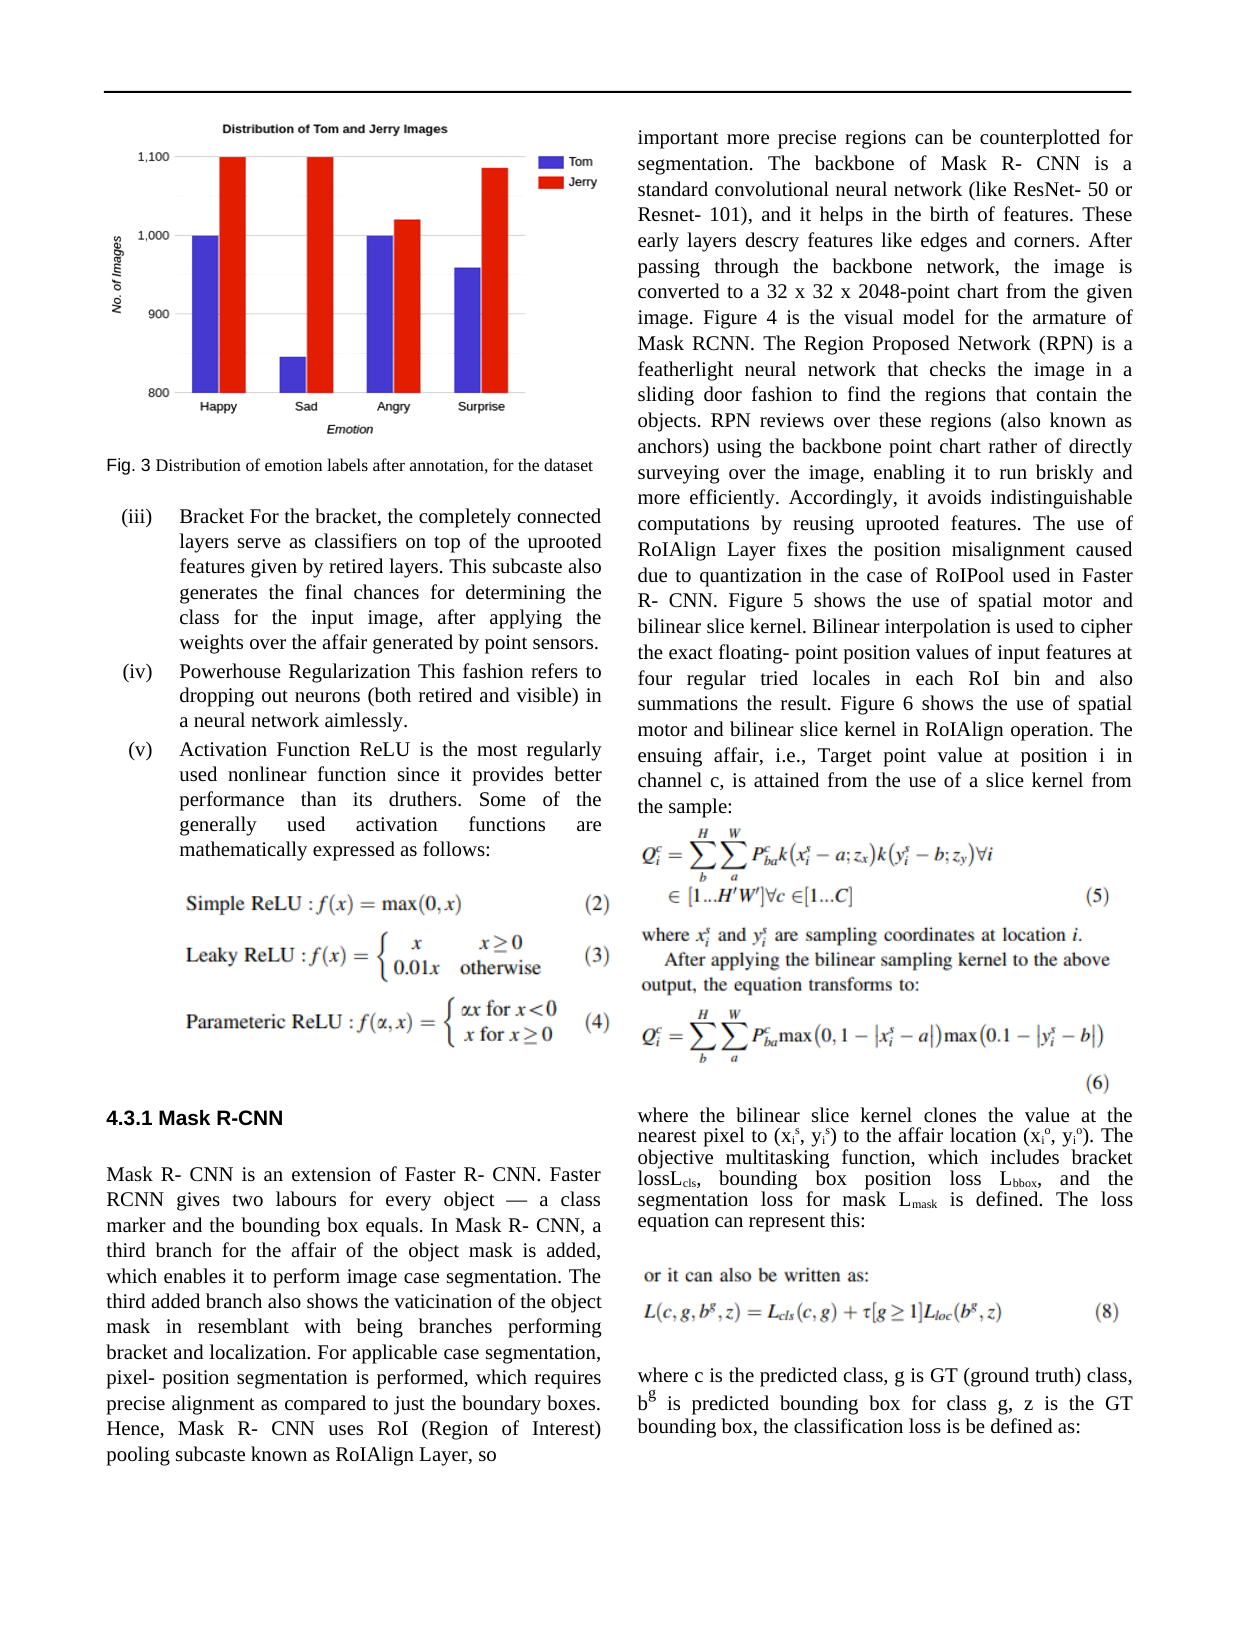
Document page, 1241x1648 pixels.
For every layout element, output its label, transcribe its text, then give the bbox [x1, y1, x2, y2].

list Activation Function ReLU is the most regularly used nonlinear function since it provides better performance than its druthers. Some of the generally used activation functions are mathematically expressed as follows: [128, 737, 602, 861]
text where the bilinear slice kernel clones the value at the nearest pixel to (xis, yis) to the affair location (xio, yio). The objective multitasking function, which includes bracket lossLcls, bounding box position loss Lbbox, and the segmentation loss for mask Lmask is defined. The loss equation can represent this: [637, 1105, 1133, 1232]
picture [637, 819, 1114, 1102]
text important more precise regions can be counterplotted for segmentation. The backbone of Mask R- CNN is a standard convolutional neural network (like ResNet- 50 or Resnet- 101), and it helps in the birth of features. These early layers descry features like edges and corners. After passing through the backbone network, the image is converted to a 32 x 32 x 2048-point chart from the given image. Figure 4 is the visual model for the armature of Mask RCNN. The Region Proposed Network (RPN) is a featherlight neural network that checks the image in a sliding door fashion to find the regions that contain the objects. RPN reviews over these regions (also known as anchors) using the backbone point chart rather of directly surveying over the image, enabling it to run briskly and more efficiently. Accordingly, it avoids indistinguishable computations by reusing uprooted features. The use of RoIAlign Layer fixes the position misalignment caused due to quantization in the case of RoIPool used in Faster R- CNN. Figure 5 shows the use of spatial motor and bilinear slice kernel. Bilinear interpolation is used to cipher the exact floating- point position values of input features at four regular tried locales in each RoI bin and also summations the result. Figure 6 shows the use of spatial motor and bilinear slice kernel in RoIAlign operation. The ensuing affair, i.e., Target point value at position i in channel c, is attained from the use of a slice kernel from the sample: [637, 125, 1133, 818]
text Fig. 3 Distribution of emotion labels after annotation, for the dataset [106, 454, 602, 475]
picture [111, 123, 598, 434]
picture [637, 1253, 1132, 1331]
list Bracket For the bracket, the completely connected layers serve as classifiers on top of the uprooted features given by retired layers. This subcaste also generates the final chances for determining the class for the input image, after applying the weights over the affair generated by point sensors. [121, 504, 602, 654]
picture [179, 886, 620, 1051]
text Mask R- CNN is an extension of Faster R- CNN. Faster RCNN gives two labours for every object — a class marker and the bounding box equals. In Mask R- CNN, a third branch for the affair of the object mask is added, which enables it to perform image case segmentation. The third added branch also shows the vaticination of the object mask in resemblant with being branches performing bracket and localization. For applicable case segmentation, pixel- position segmentation is performed, which requires precise alignment as compared to just the boundary boxes. Hence, Mask R- CNN uses RoI (Region of Interest) pooling subcaste known as RoIAlign Layer, so [106, 1162, 602, 1466]
list Powerhouse Regularization This fashion refers to dropping out neurons (both retired and visible) in a neural network aimlessly. [122, 659, 602, 732]
text 4.3.1 Mask R-CNN [106, 1106, 602, 1130]
text where c is the predicted class, g is GT (ground truth) class, bg is predicted bounding box for class g, z is the GT bounding box, the classification loss is be defined as: [637, 1365, 1133, 1438]
